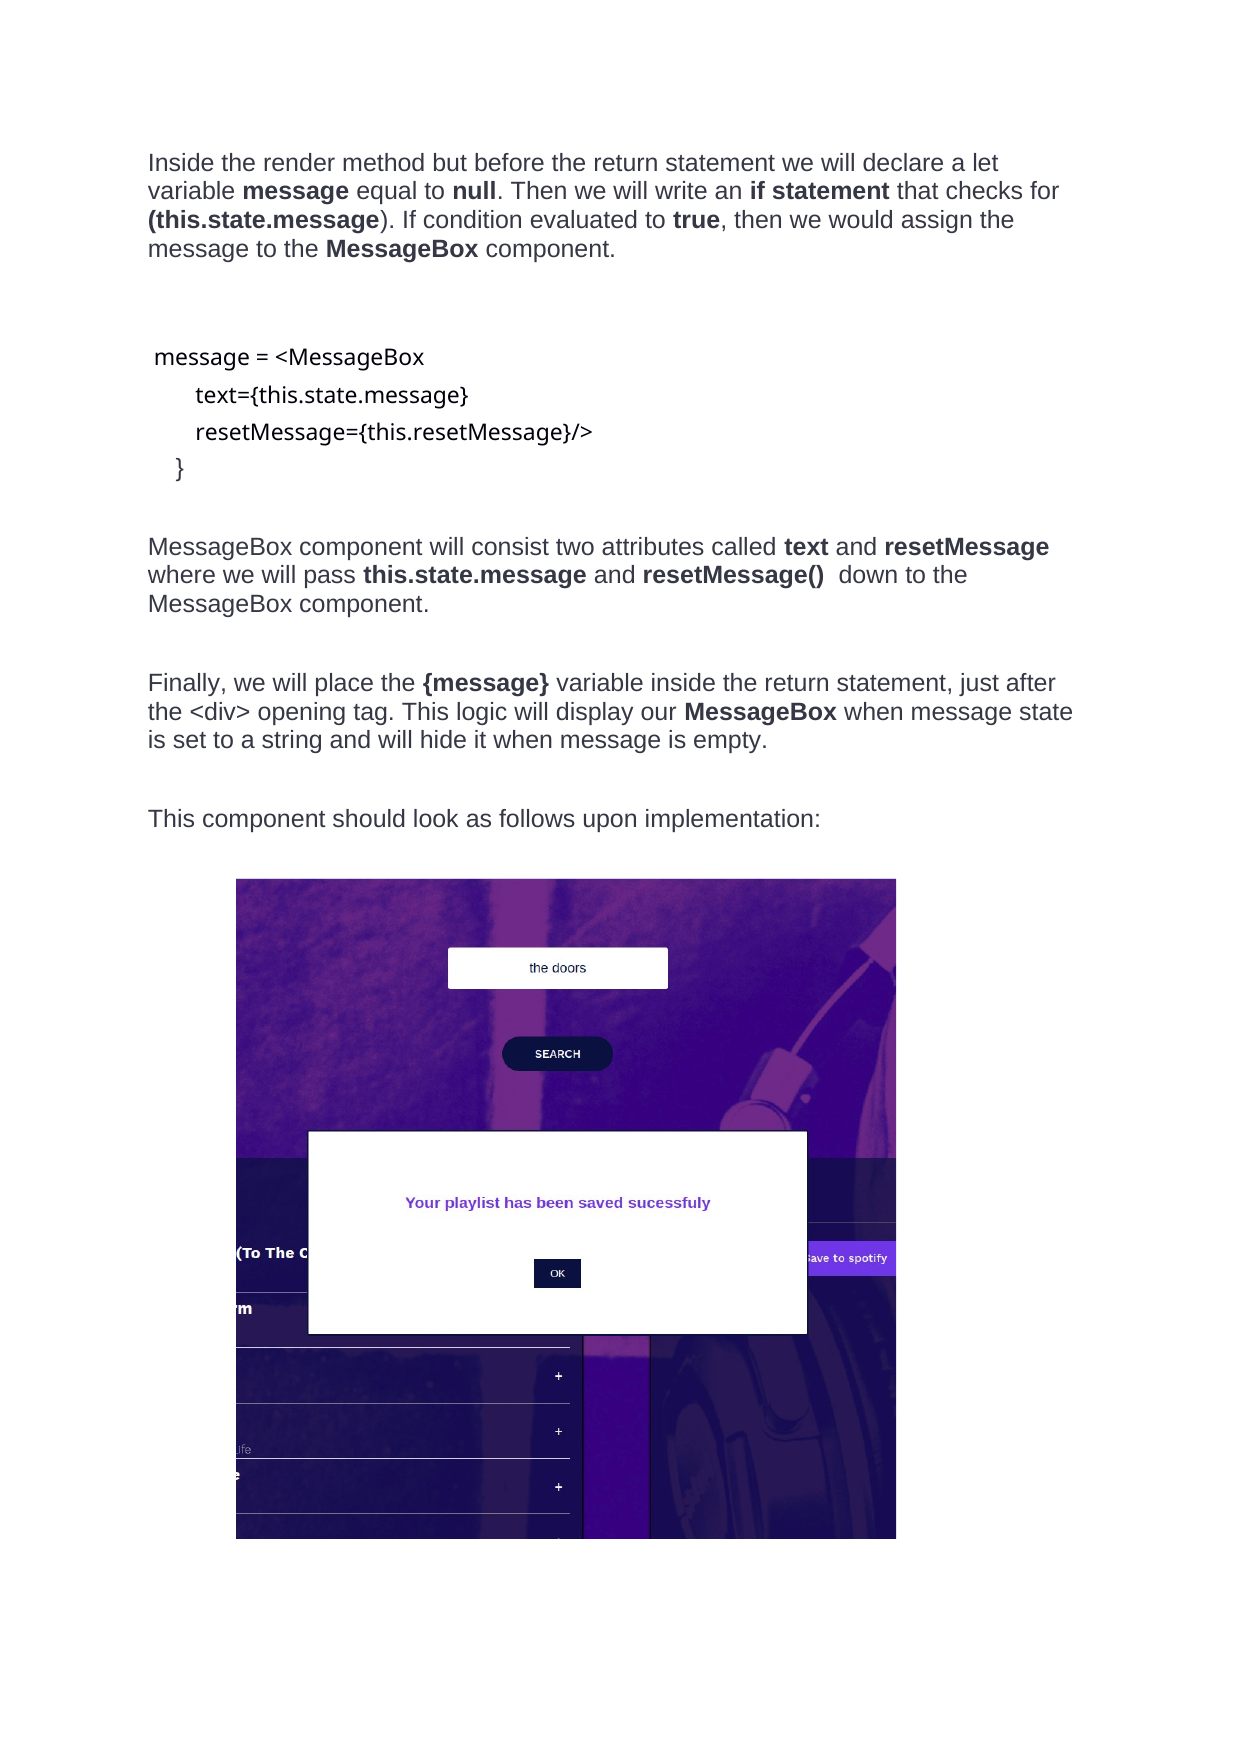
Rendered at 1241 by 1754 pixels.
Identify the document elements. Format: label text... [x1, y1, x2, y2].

list This component should look as follows upon implementation: [148, 804, 1093, 833]
picture [236, 878, 897, 1539]
list } [148, 453, 1093, 482]
list Finally, we will place the {message} variable inside the return statement, just after the <div> opening tag. This logic will display our MessageBox when message state is set to a string and will hide it when message is empty. [148, 668, 1093, 754]
list message = <MessageBox [148, 341, 1093, 373]
list MessageBox component will consist two attributes called text and resetMessage where we will pass this.state.message and resetMessage() down to the MessageBox component. [148, 532, 1093, 618]
list resetMessage={this.resetMessage}/> [148, 416, 1093, 447]
list Inside the render method but before the return statement we will declare a let variable message equal to null. Then we will write an if statement that checks for (this.state.message). If condition evaluated to true, then we would assign the message to the MessageBox component. [148, 148, 1093, 263]
list text={this.state.message} [148, 378, 1093, 410]
